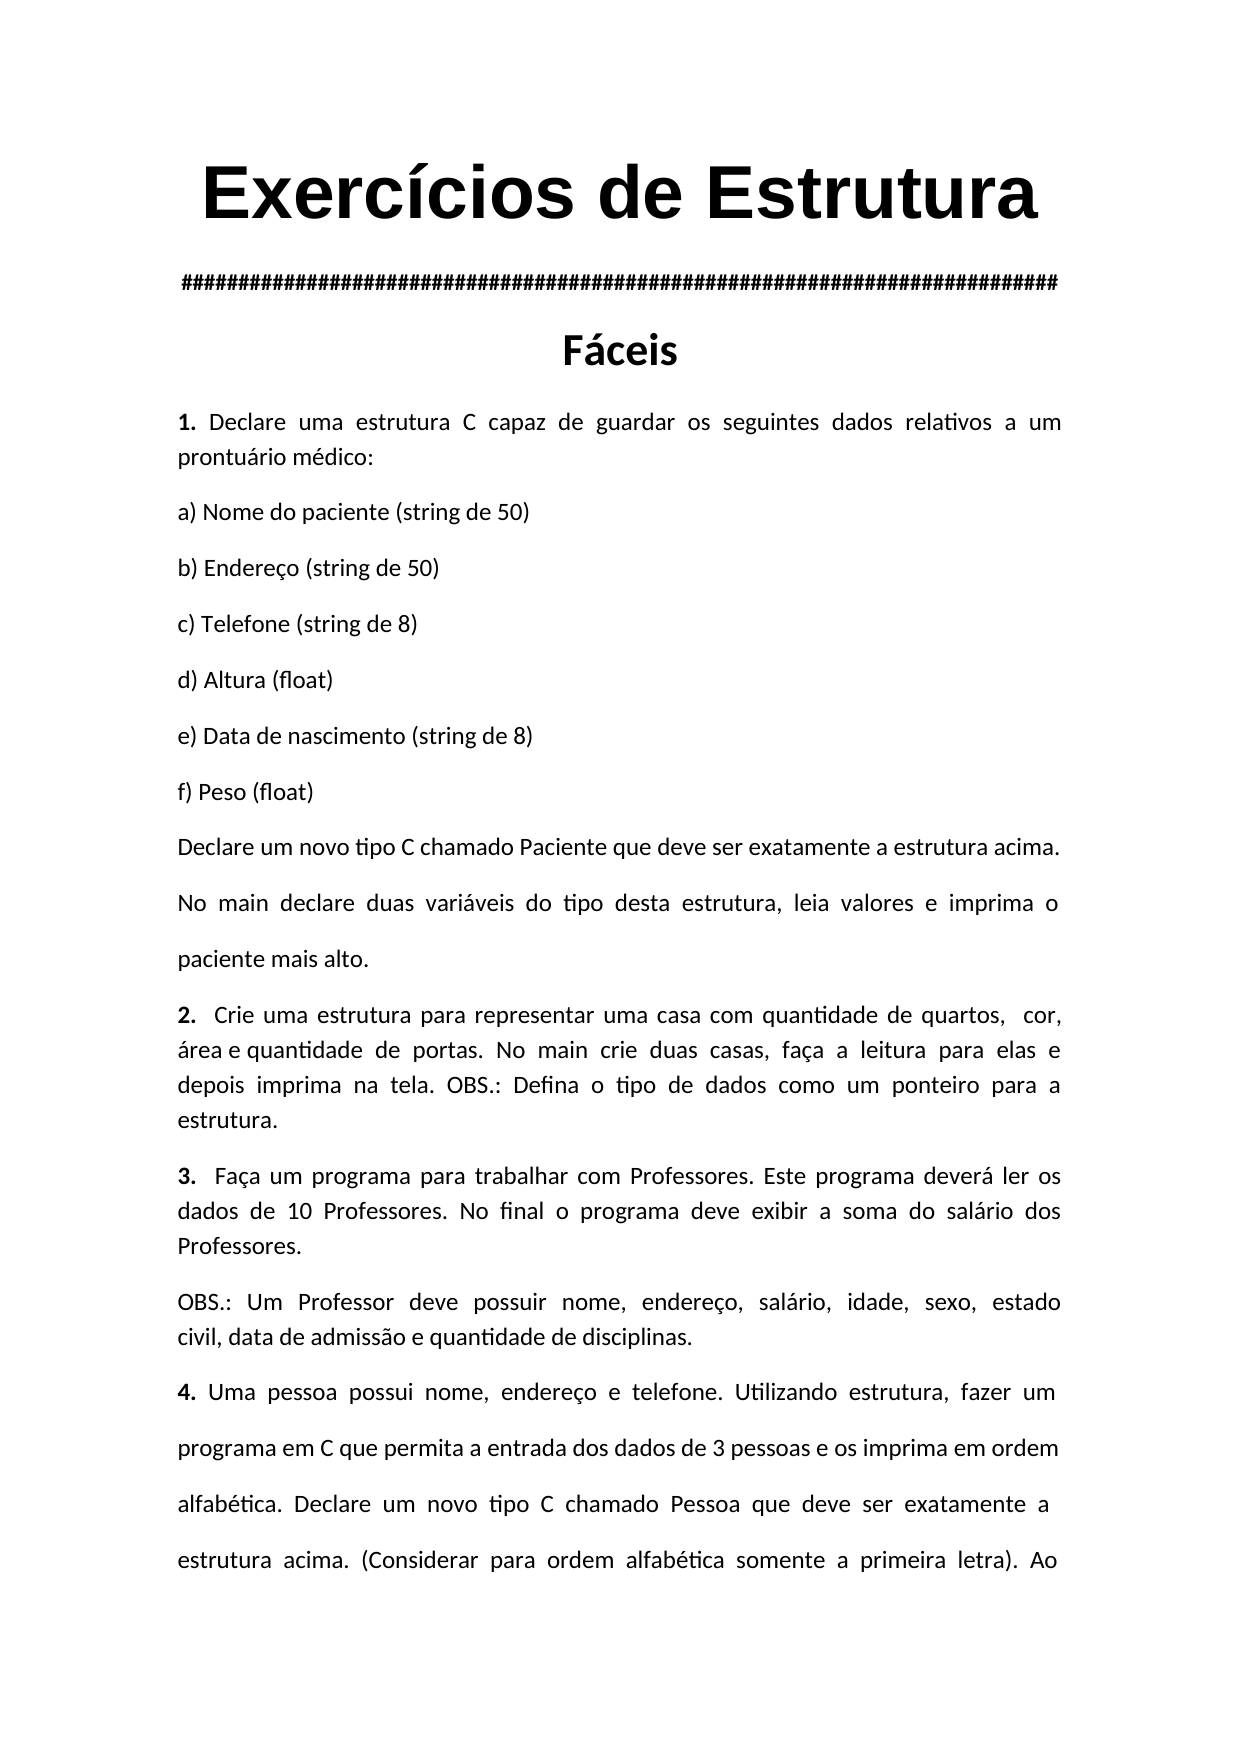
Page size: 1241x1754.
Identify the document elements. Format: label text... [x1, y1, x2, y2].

text estrutura acima. (Considerar para ordem alfabética somente a primeira letra). Ao [177, 1544, 1063, 1574]
text Exercícios de Estrutura [177, 148, 1063, 234]
text d) Altura (float) [177, 664, 1063, 694]
text OBS.: Um Professor deve possuir nome, endereço, salário, idade, sexo, estado civil, data de admissão e quantidade de disciplinas. [177, 1286, 1063, 1351]
text Fáceis [177, 321, 1063, 377]
text 1. Declare uma estrutura C capaz de guardar os seguintes dados relativos a um prontuário médico: [177, 406, 1063, 471]
text a) Nome do paciente (string de 50) [177, 497, 1063, 527]
text No main declare duas variáveis do tipo desta estrutura, leia valores e imprima o [177, 887, 1063, 918]
text 3. Faça um programa para trabalhar com Professores. Este programa deverá ler os dados de 10 Professores. No final o programa deve exibir a soma do salário dos Professores. [177, 1160, 1063, 1260]
text paciente mais alto. [177, 943, 1063, 974]
text e) Data de nascimento (string de 8) [177, 720, 1063, 750]
text programa em C que permita a entrada dos dados de 3 pessoas e os imprima em ordem [177, 1432, 1063, 1463]
text alfabética. Declare um novo tipo C chamado Pessoa que deve ser exatamente a [177, 1488, 1063, 1519]
text c) Telefone (string de 8) [177, 608, 1063, 639]
text 2. Crie uma estrutura para representar uma casa com quantidade de quartos, cor, área e quantidade de portas. No main crie duas casas, faça a leitura para elas e depois imprima na tela. OBS.: Defina o tipo de dados como um ponteiro para a estrutura. [177, 999, 1063, 1134]
text Declare um novo tipo C chamado Paciente que deve ser exatamente a estrutura acima. [177, 832, 1063, 862]
text f) Peso (float) [177, 776, 1063, 806]
text ############################################################################# [177, 268, 1063, 296]
text b) Endereço (string de 50) [177, 552, 1063, 583]
text 4. Uma pessoa possui nome, endereço e telefone. Utilizando estrutura, fazer um [177, 1377, 1063, 1407]
